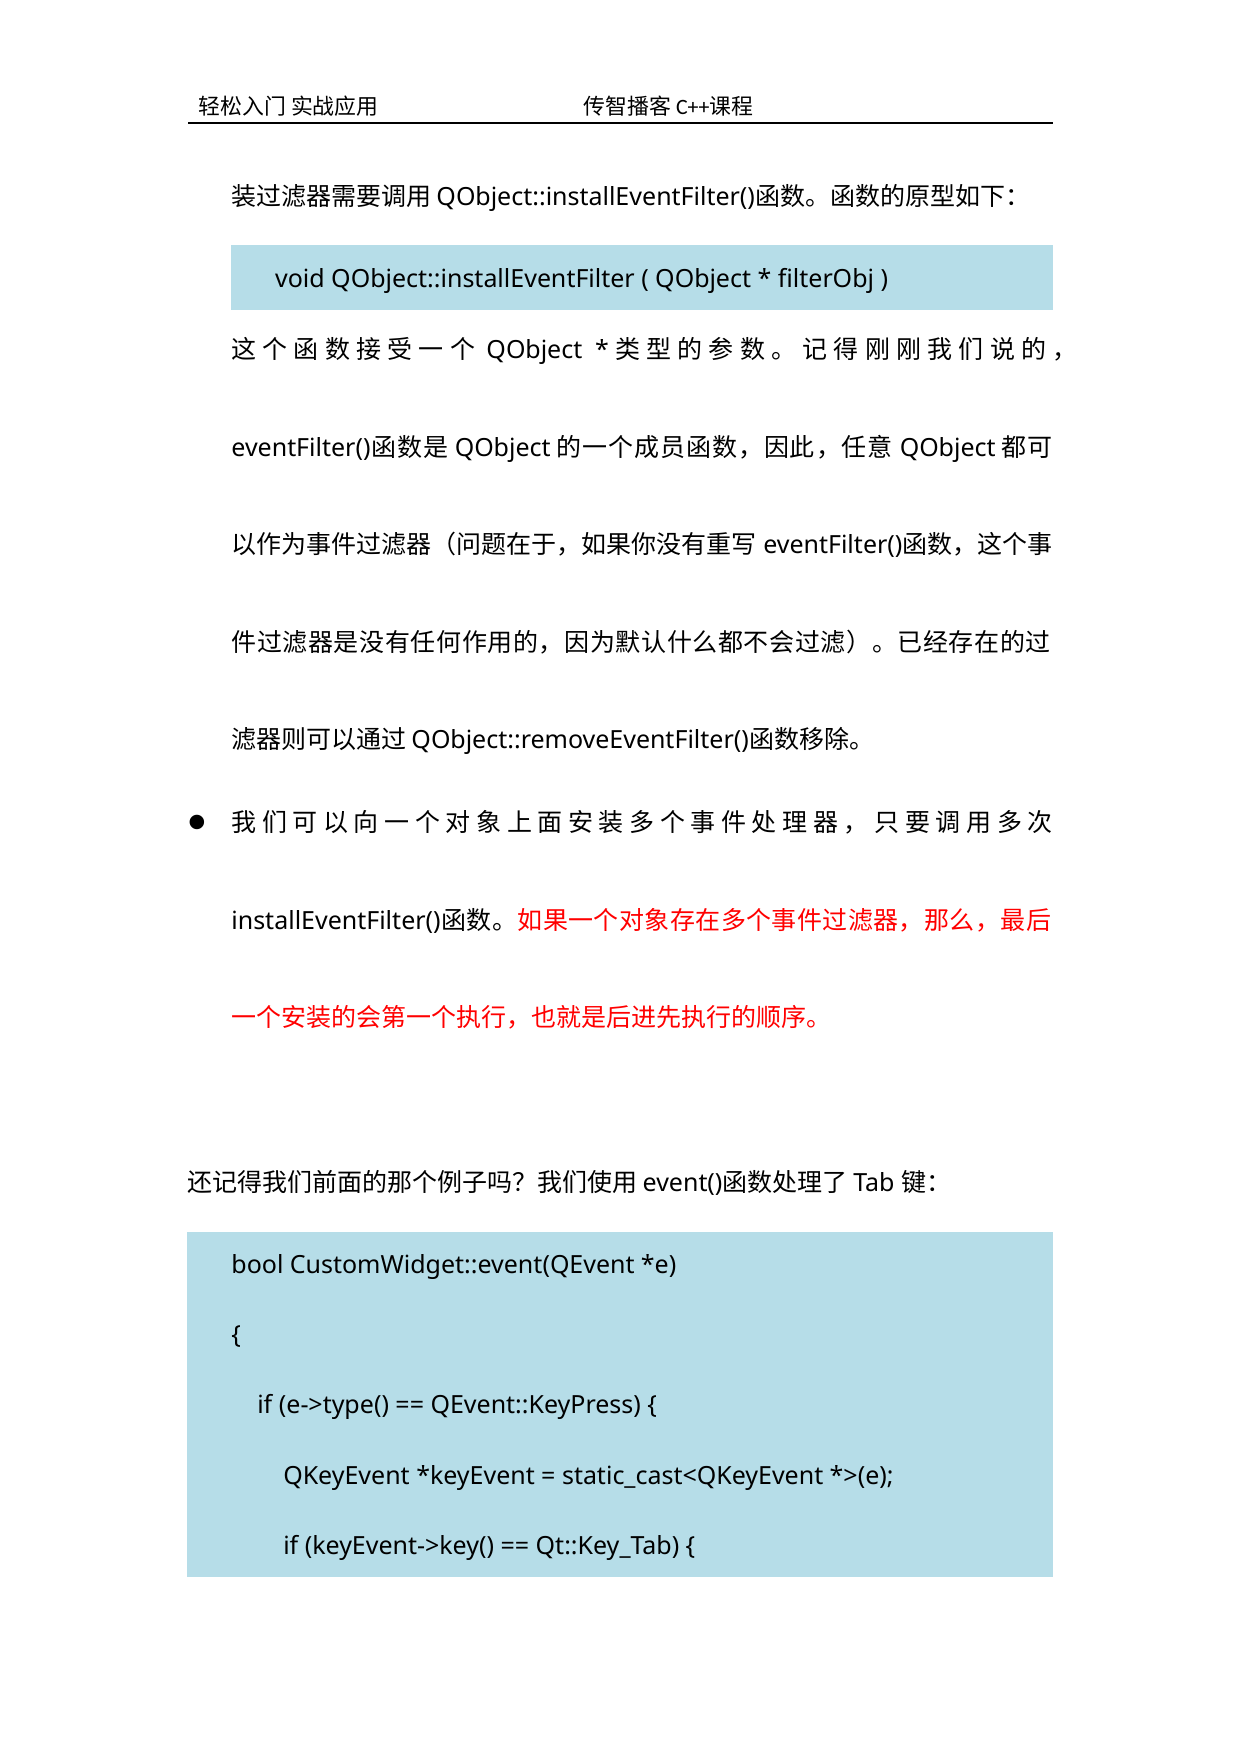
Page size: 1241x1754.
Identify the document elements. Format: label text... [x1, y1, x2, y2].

text if (e->type() == QEvent::KeyPress) { [187, 1372, 1053, 1437]
text 这个函数接受一个QObject *类型的参数。记得刚刚我们说的，eventFilter()函数是QObject的一个成员函数，因此，任意QObject都可以作为事件过滤器（问题在于，如果你没有重写eventFilter()函数，这个事件过滤器是没有任何作用的，因为默认什么都不会过滤）。已经存在的过滤器则可以通过QObject::removeEventFilter()函数移除。 [231, 315, 1053, 770]
text if (keyEvent->key() == Qt::Key_Tab) { [187, 1512, 1053, 1577]
text { [187, 1302, 1053, 1367]
text bool CustomWidget::event(QEvent *e) [187, 1232, 1053, 1297]
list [187, 162, 1053, 227]
text QKeyEvent *keyEvent = static_cast<QKeyEvent *>(e); [187, 1442, 1053, 1507]
list 我们可以向一个对象上面安装多个事件处理器，只要调用多次installEventFilter()函数。如果一个对象存在多个事件过滤器，那么，最后一个安装的会第一个执行，也就是后进先执行的顺序。 [187, 788, 1053, 1048]
text 还记得我们前面的那个例子吗？我们使用event()函数处理了 Tab 键： [187, 1148, 1053, 1213]
text void QObject::installEventFilter ( QObject * filterObj ) [231, 245, 1053, 310]
